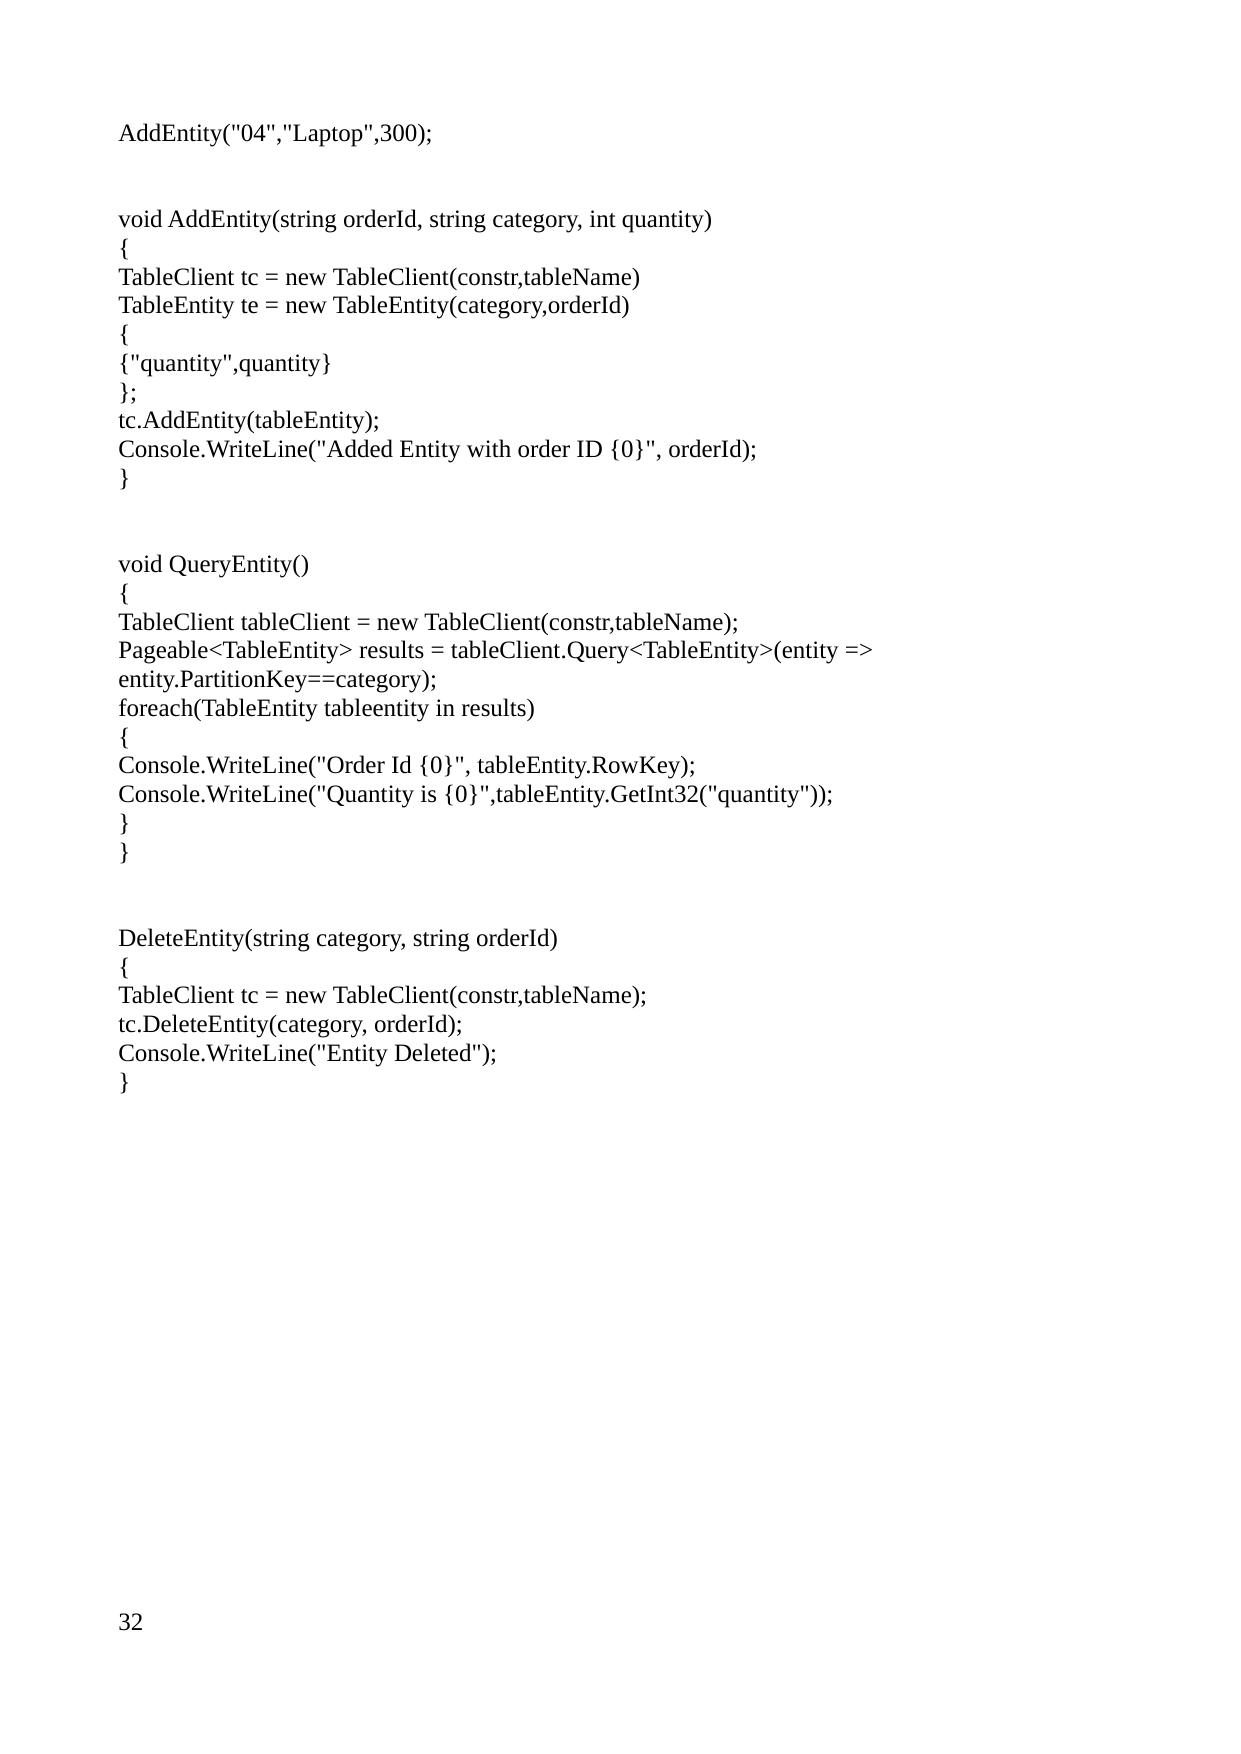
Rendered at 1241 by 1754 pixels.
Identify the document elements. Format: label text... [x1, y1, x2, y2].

text } [118, 837, 1122, 866]
text { [118, 952, 1122, 981]
text } [118, 808, 1122, 837]
text Console.WriteLine("Added Entity with order ID {0}", orderId); [118, 434, 1122, 463]
text tc.DeleteEntity(category, orderId); [118, 1009, 1122, 1038]
text Console.WriteLine("Entity Deleted"); [118, 1038, 1122, 1067]
text TableEntity te = new TableEntity(category,orderId) [118, 291, 1122, 319]
text tc.AddEntity(tableEntity); [118, 406, 1122, 434]
text foreach(TableEntity tableentity in results) [118, 693, 1122, 722]
text TableClient tc = new TableClient(constr,tableName) [118, 262, 1122, 291]
text AddEntity("04","Laptop",300); [118, 118, 1122, 147]
text { [118, 578, 1122, 607]
text } [118, 463, 1122, 492]
text DeleteEntity(string category, string orderId) [118, 923, 1122, 952]
text Console.WriteLine("Order Id {0}", tableEntity.RowKey); [118, 751, 1122, 779]
text { [118, 233, 1122, 262]
text Pageable<TableEntity> results = tableClient.Query<TableEntity>(entity => entity.PartitionKey==category); [118, 636, 1122, 693]
text } [118, 1067, 1122, 1096]
text { [118, 722, 1122, 751]
text {"quantity",quantity} [118, 348, 1122, 377]
text { [118, 319, 1122, 348]
text void AddEntity(string orderId, string category, int quantity) [118, 204, 1122, 233]
text }; [118, 377, 1122, 406]
text TableClient tableClient = new TableClient(constr,tableName); [118, 607, 1122, 636]
text void QueryEntity() [118, 549, 1122, 578]
text TableClient tc = new TableClient(constr,tableName); [118, 981, 1122, 1009]
text Console.WriteLine("Quantity is {0}",tableEntity.GetInt32("quantity")); [118, 779, 1122, 808]
